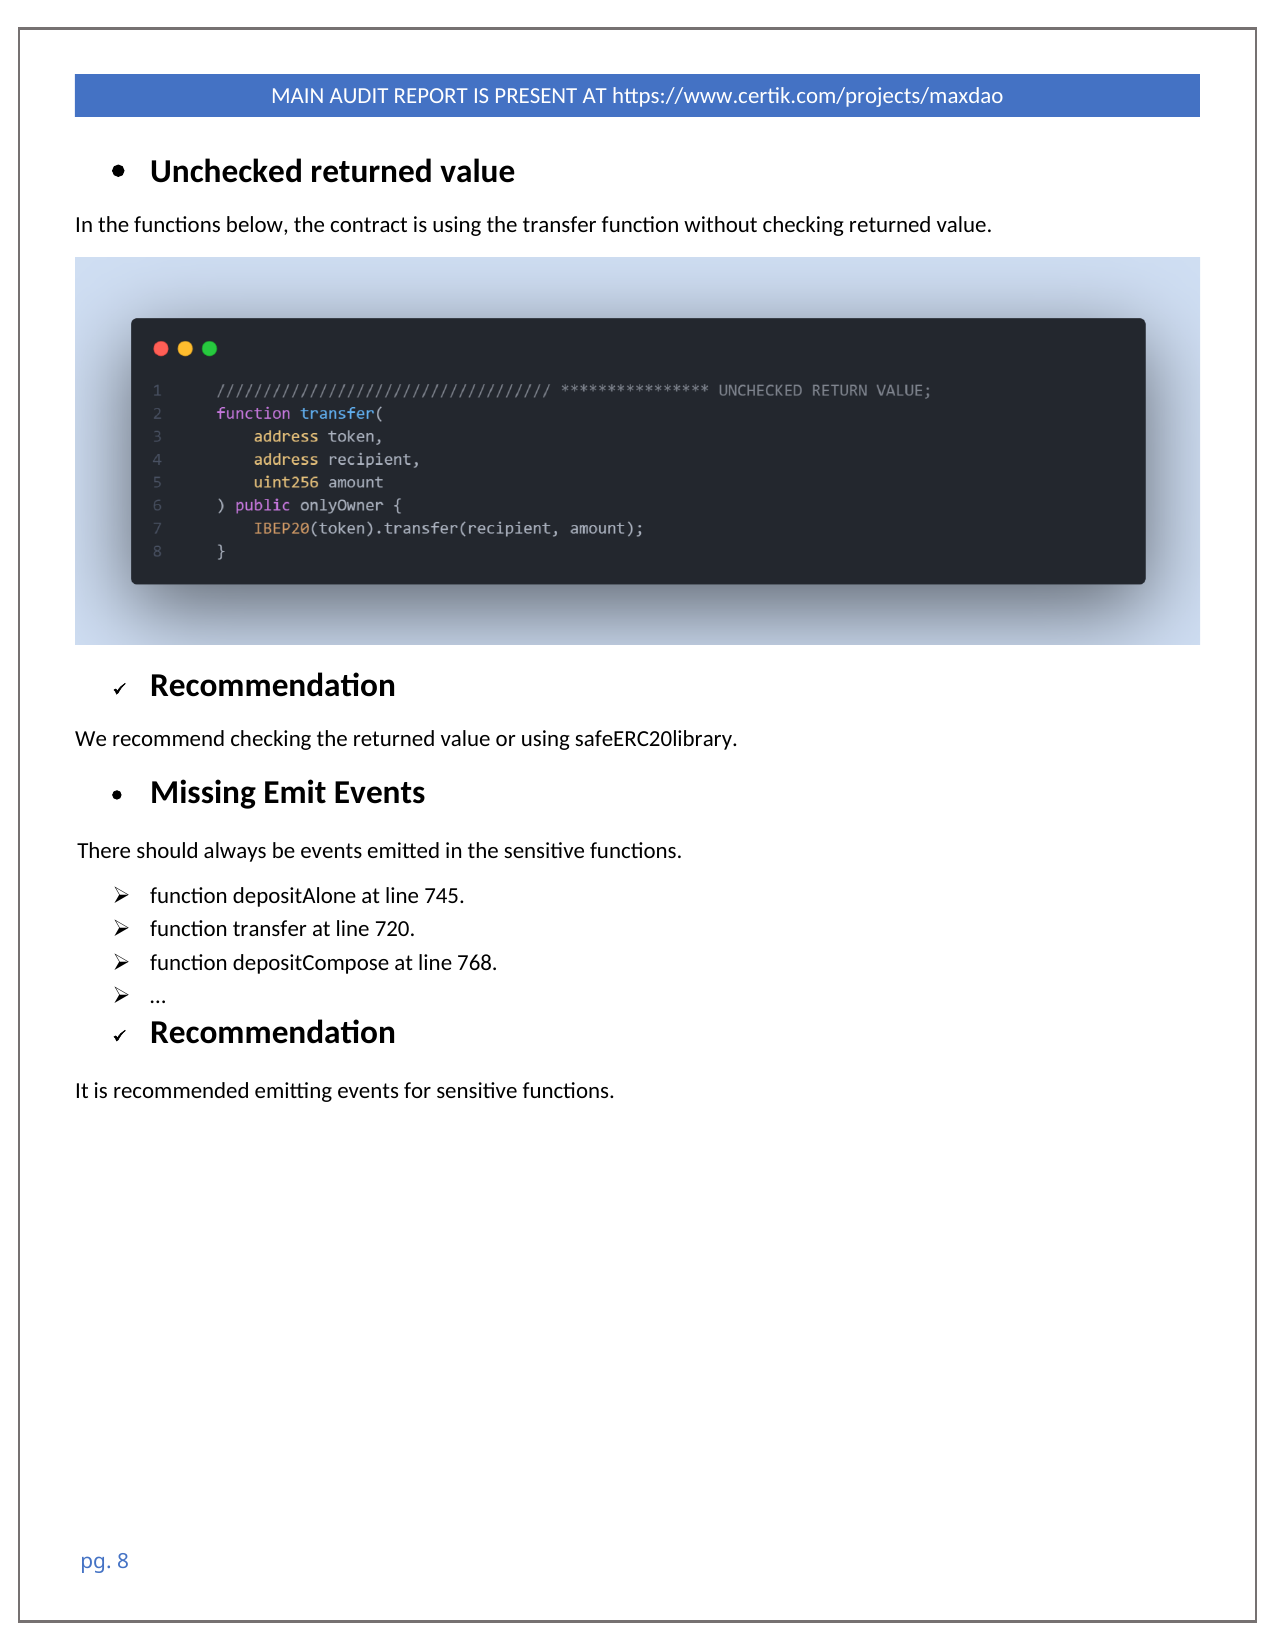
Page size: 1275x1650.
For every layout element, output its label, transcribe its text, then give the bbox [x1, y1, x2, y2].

list Unchecked returned value [112, 150, 1200, 191]
list … [112, 977, 1200, 1011]
text In the functions below, the contract is using the transfer function without checking returned value. [75, 211, 1200, 239]
picture [75, 257, 1200, 645]
list Recommendation [112, 1011, 1200, 1051]
list function depositCompose at line 768. [112, 943, 1200, 977]
list Missing Emit Events [112, 771, 1200, 812]
list function depositAlone at line 745. [112, 876, 1200, 910]
list Recommendation [112, 664, 1200, 704]
text It is recommended emitting events for sensitive functions. [75, 1071, 1200, 1105]
text There should always be events emitted in the sensitive functions. [77, 832, 1200, 866]
text We recommend checking the returned value or using safeERC20library. [75, 724, 1200, 752]
list function transfer at line 720. [112, 910, 1200, 943]
